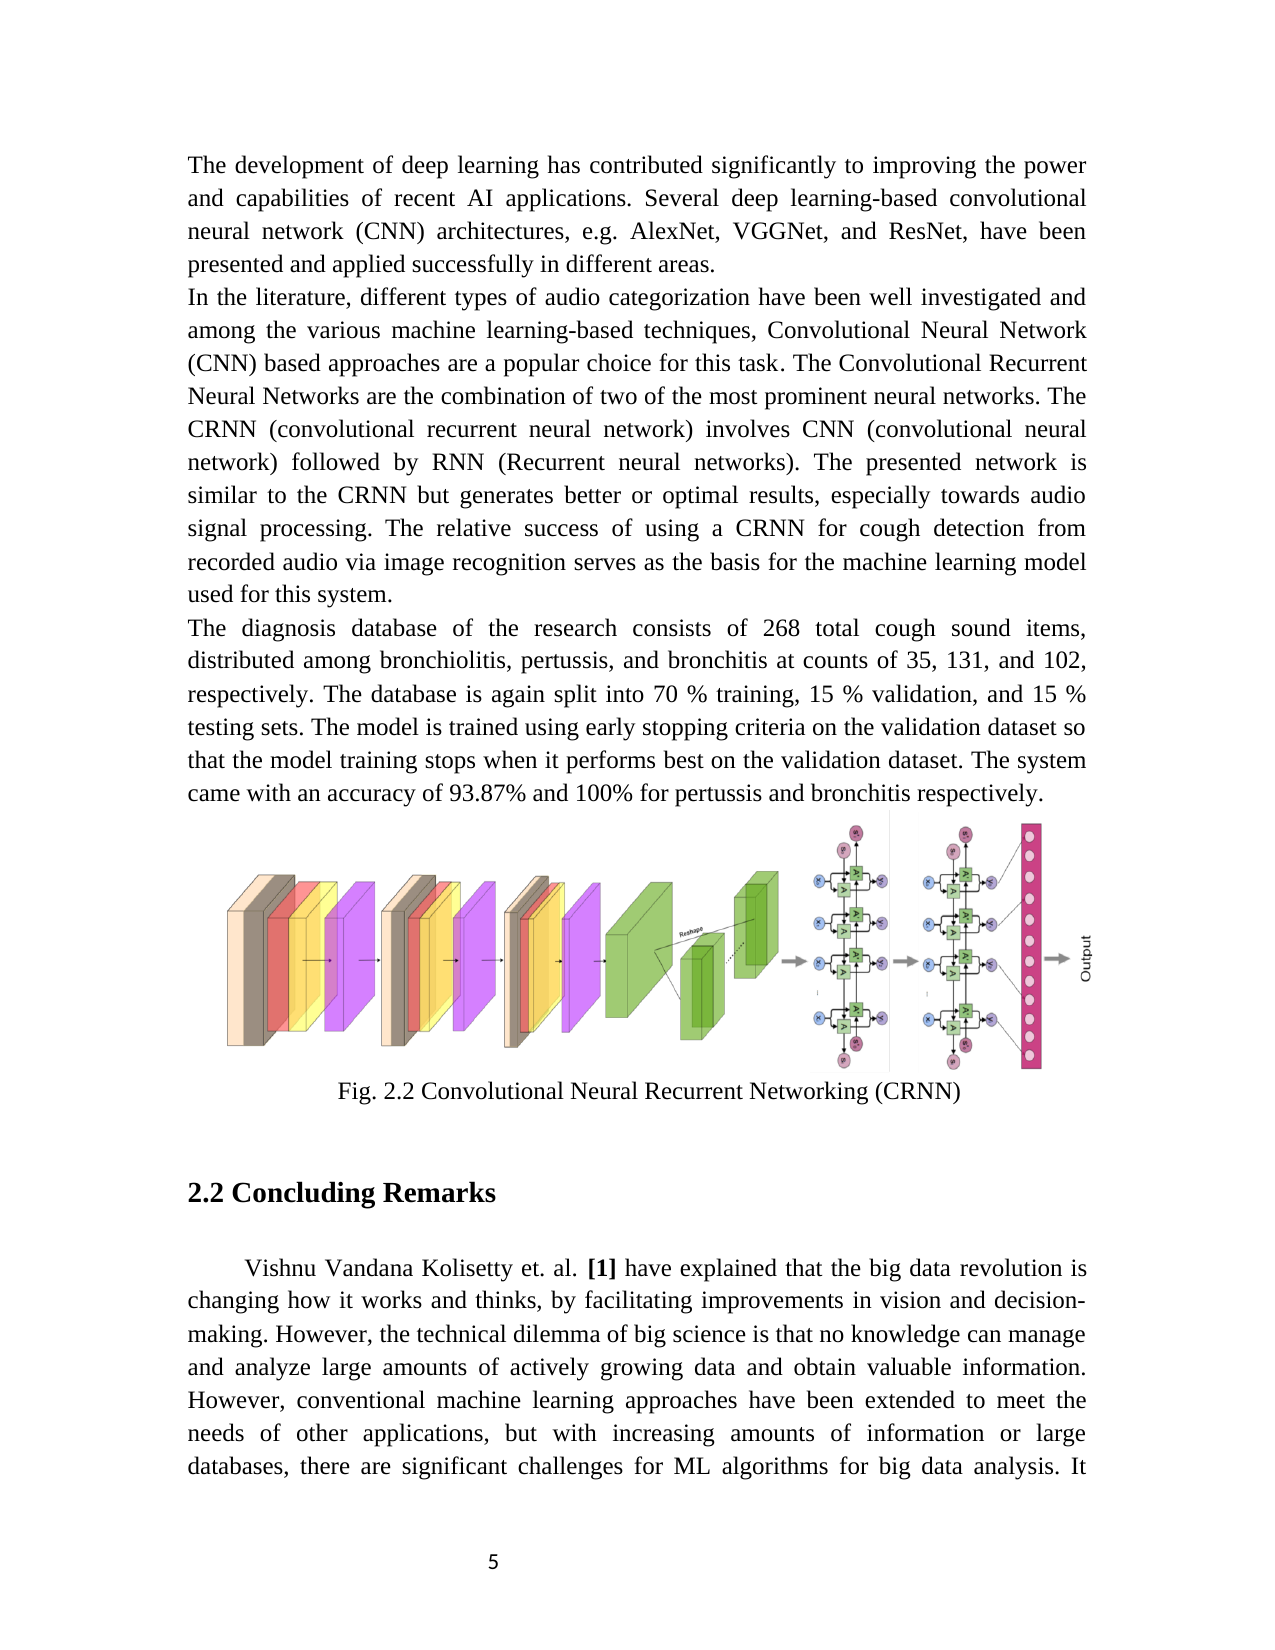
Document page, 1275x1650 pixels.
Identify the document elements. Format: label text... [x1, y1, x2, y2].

text Fig. 2.2 Convolutional Neural Recurrent Networking (CRNN) [262, 1076, 1087, 1105]
text The development of deep learning has contributed significantly to improving the power and capabilities of recent AI applications. Several deep learning-based convolutional neural network (CNN) architectures, e.g. AlexNet, VGGNet, and ResNet, have been presented and applied successfully in different areas. [187, 150, 1087, 278]
text The diagnosis database of the research consists of 268 total cough sound items, distributed among bronchiolitis, pertussis, and bronchitis at counts of 35, 131, and 102, respectively. The database is again split into 70 % training, 15 % validation, and 15 % testing sets. The model is trained using early stopping criteria on the validation dataset so that the model training stops when it performs best on the validation dataset. The system came with an accuracy of 93.87% and 100% for pertussis and bronchitis respectively. [187, 613, 1087, 806]
text In the literature, different types of audio categorization have been well investigated and among the various machine learning-based techniques, Convolutional Neural Network (CNN) based approaches are a popular choice for this task. The Convolutional Recurrent Neural Networks are the combination of two of the most prominent neural networks. The CRNN (convolutional recurrent neural network) involves CNN (convolutional neural network) followed by RNN (Recurrent neural networks). The presented network is similar to the CRNN but generates better or optimal results, especially towards audio signal processing. The relative success of using a CRNN for cough detection from recorded audio via image recognition serves as the basis for the machine learning model used for this system. [187, 282, 1087, 608]
picture [187, 810, 1093, 1073]
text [187, 1253, 1087, 1479]
text 2.2 Concluding Remarks [187, 1176, 1087, 1209]
